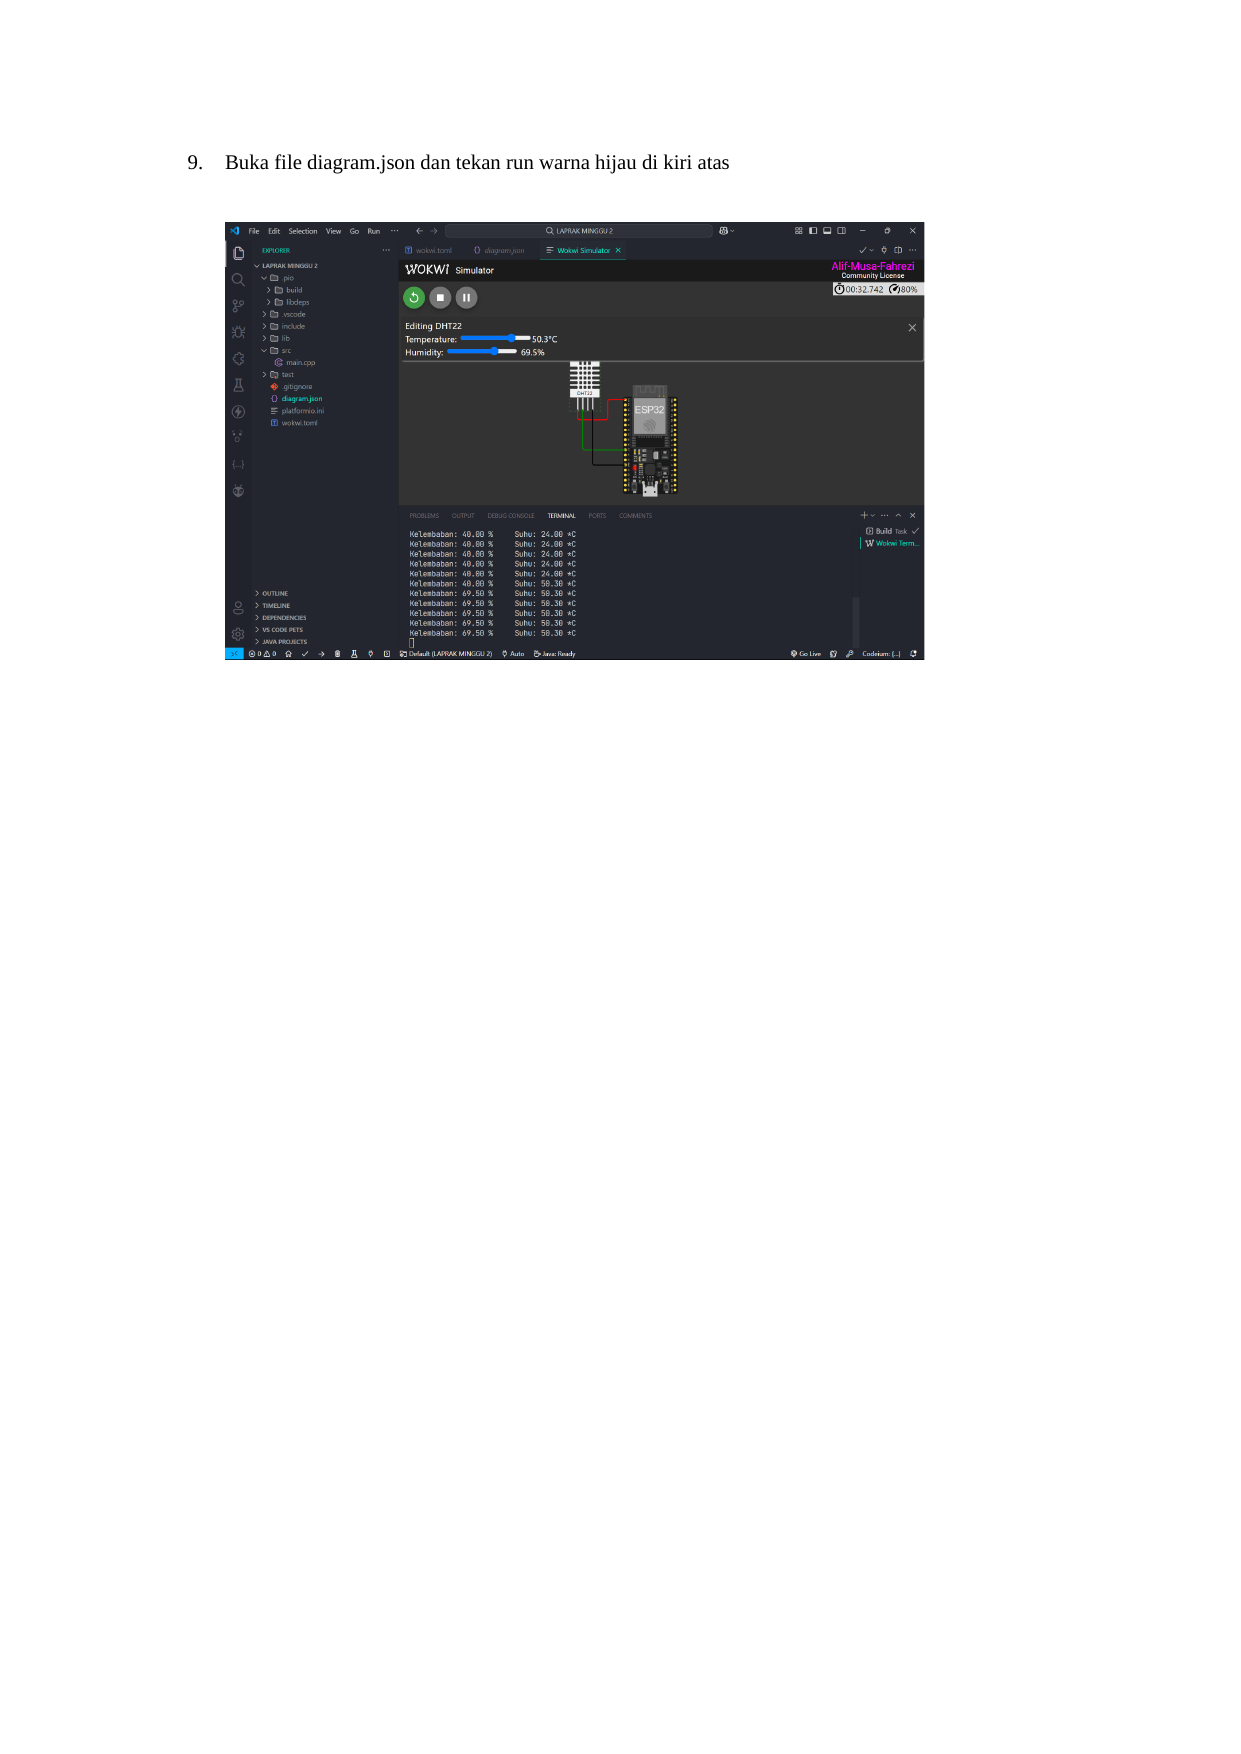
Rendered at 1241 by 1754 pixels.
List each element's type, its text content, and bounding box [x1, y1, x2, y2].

list Buka file diagram.json dan tekan run warna hijau di kiri atas [187, 150, 1090, 174]
picture [225, 222, 925, 660]
